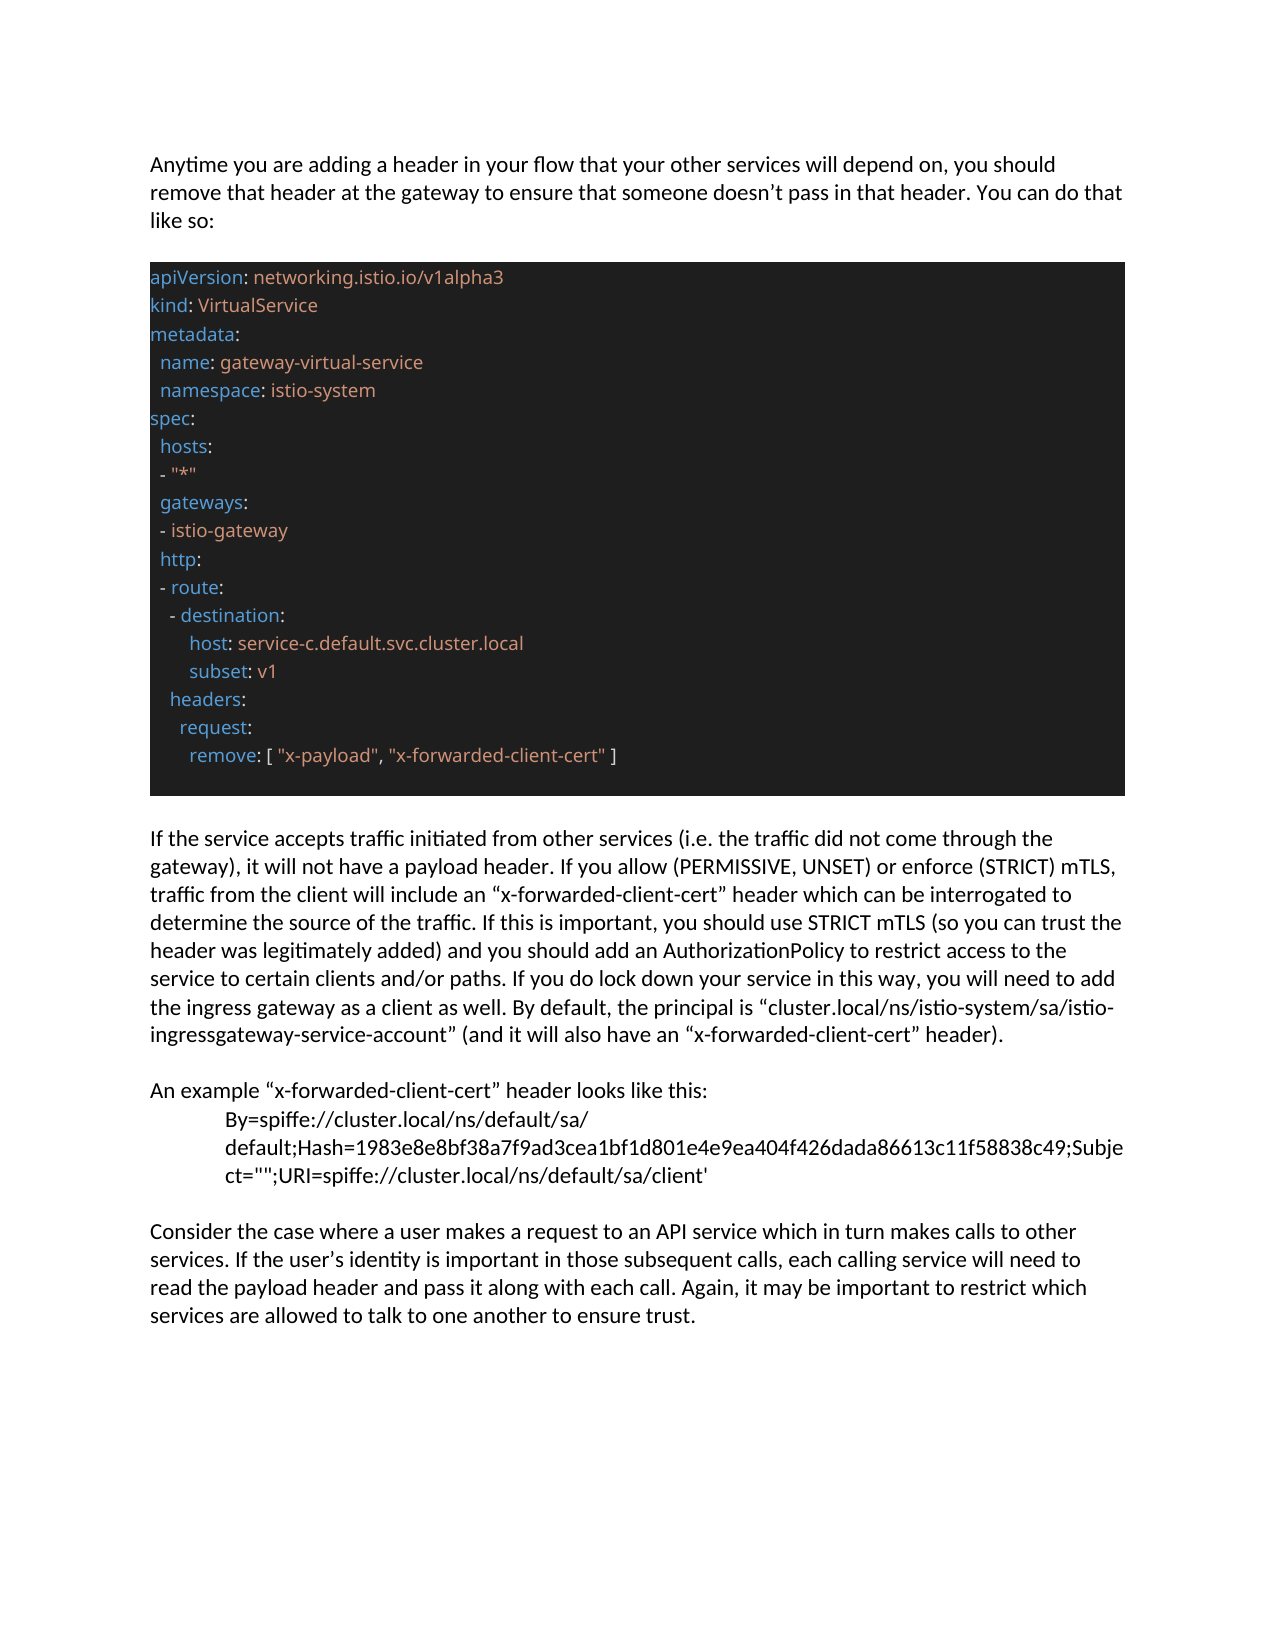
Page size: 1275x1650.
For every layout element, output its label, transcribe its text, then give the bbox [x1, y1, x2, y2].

text An example “x-forwarded-client-cert” header looks like this: [150, 1077, 1125, 1105]
text remove: [ "x-payload", "x-forwarded-client-cert" ] [150, 740, 1125, 768]
text - "*" [150, 459, 1125, 487]
text Consider the case where a user makes a request to an API service which in turn makes calls to other services. If the user’s identity is important in those subsequent calls, each calling service will need to read the payload header and pass it along with each call. Again, it may be important to restrict which services are allowed to talk to one another to ensure trust. [150, 1217, 1125, 1329]
text metadata: [150, 318, 1125, 346]
text gateways: [150, 487, 1125, 515]
text request: [150, 712, 1125, 740]
text apiVersion: networking.istio.io/v1alpha3 [150, 262, 1125, 290]
text subset: v1 [150, 656, 1125, 684]
text namespace: istio-system [150, 374, 1125, 403]
text - istio-gateway [150, 515, 1125, 543]
text - destination: [150, 599, 1125, 628]
text kind: VirtualService [150, 290, 1125, 318]
text http: [150, 543, 1125, 571]
text headers: [150, 684, 1125, 712]
text Anytime you are adding a header in your flow that your other services will depend on, you should remove that header at the gateway to ensure that someone doesn’t pass in that header. You can do that like so: [150, 150, 1125, 234]
text spec: [150, 403, 1125, 431]
text name: gateway-virtual-service [150, 346, 1125, 374]
text - route: [150, 571, 1125, 599]
text If the service accepts traffic initiated from other services (i.e. the traffic did not come through the gateway), it will not have a payload header. If you allow (PERMISSIVE, UNSET) or enforce (STRICT) mTLS, traffic from the client will include an “x-forwarded-client-cert” header which can be interrogated to determine the source of the traffic. If this is important, you should use STRICT mTLS (so you can trust the header was legitimately added) and you should add an AuthorizationPolicy to restrict access to the service to certain clients and/or paths. If you do lock down your service in this way, you will need to add the ingress gateway as a client as well. By default, the principal is “cluster.local/ns/istio-system/sa/istio-ingressgateway-service-account” (and it will also have an “x-forwarded-client-cert” header). [150, 824, 1125, 1049]
text By=spiffe://cluster.local/ns/default/sa/default;Hash=1983e8e8bf38a7f9ad3cea1bf1d801e4e9ea404f426dada86613c11f58838c49;Subject="";URI=spiffe://cluster.local/ns/default/sa/client' [225, 1105, 1125, 1189]
text hosts: [150, 431, 1125, 459]
text host: service-c.default.svc.cluster.local [150, 628, 1125, 656]
